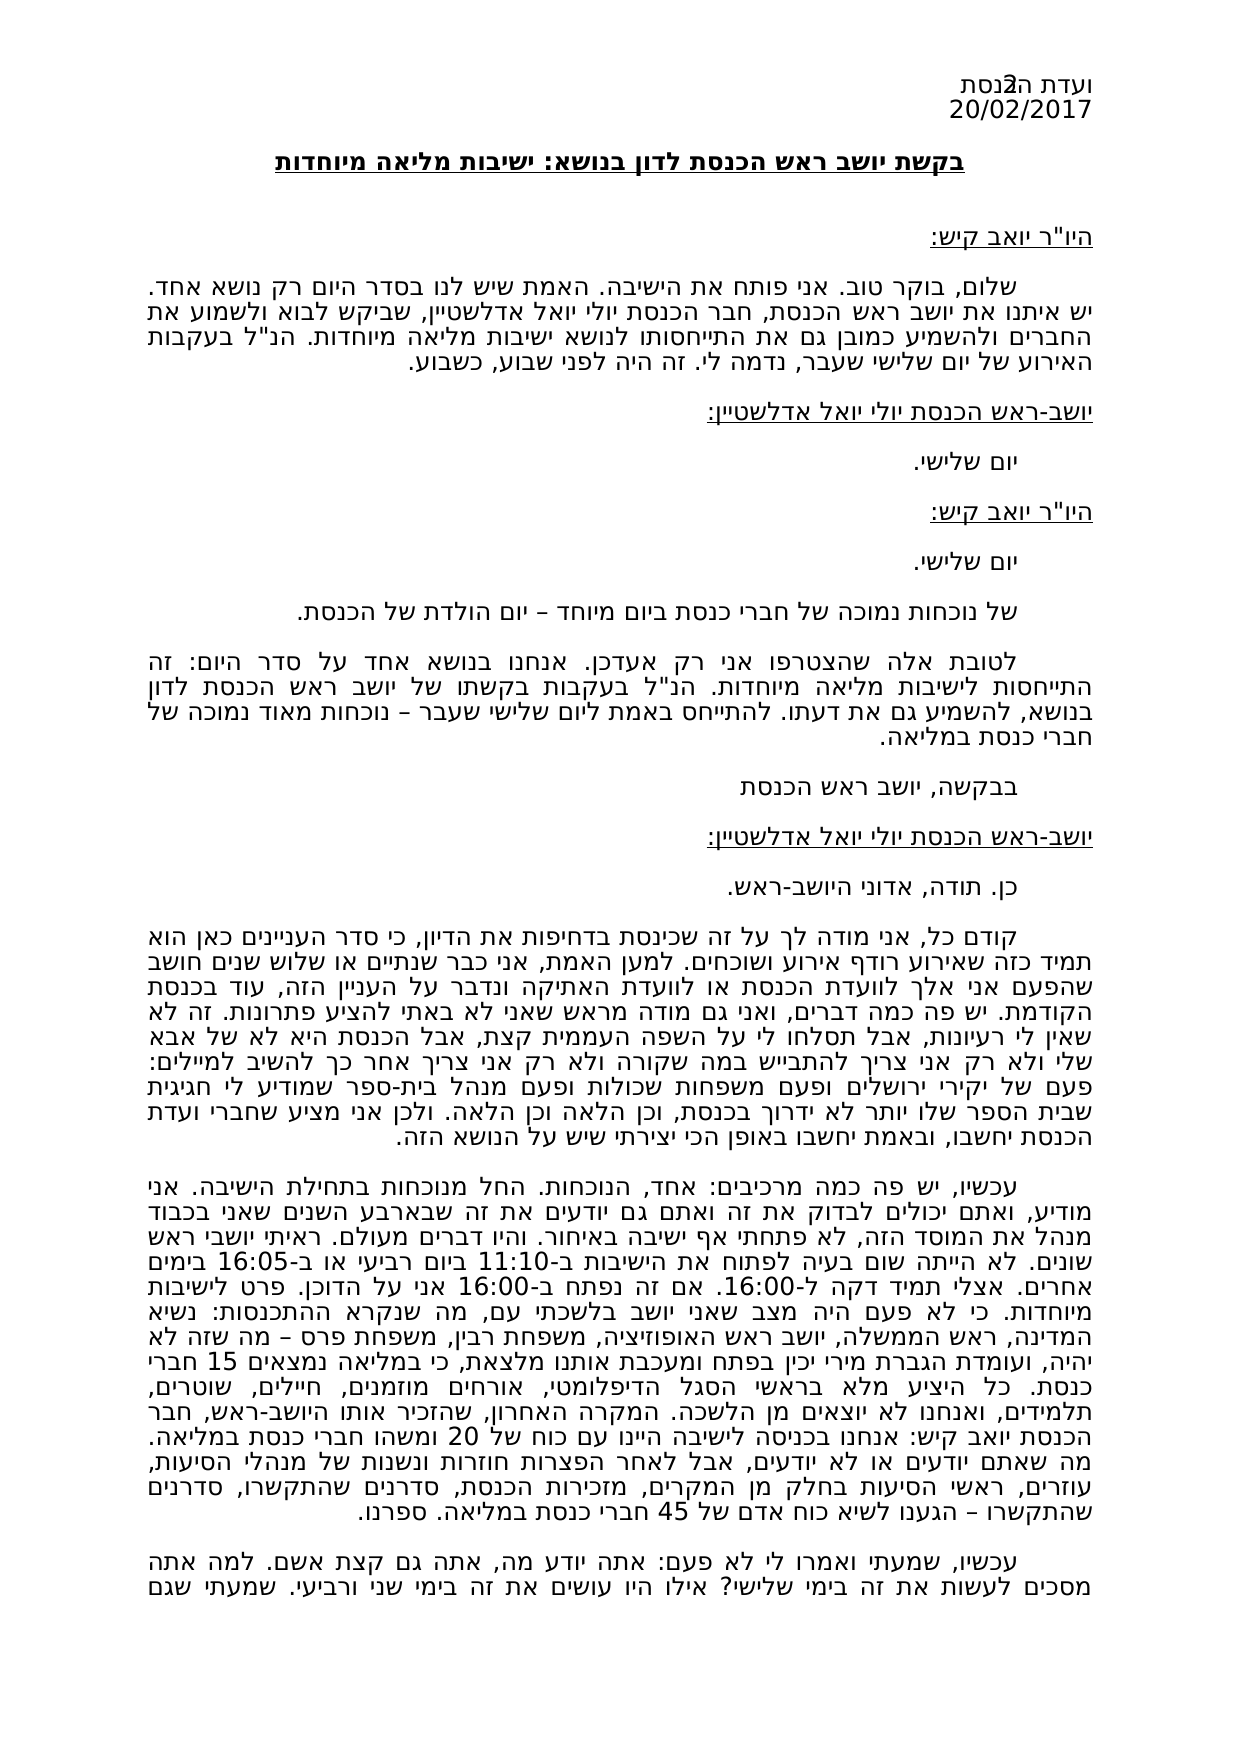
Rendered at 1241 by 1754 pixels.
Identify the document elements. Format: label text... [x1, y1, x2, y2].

text בבקשה, יושב ראש הכנסת [147, 775, 1093, 800]
text יום שלישי. [147, 450, 1093, 475]
text היו"ר יואב קיש: [147, 225, 1093, 250]
text כן. תודה, אדוני היושב-ראש. [147, 875, 1093, 900]
text של נוכחות נמוכה של חברי כנסת ביום מיוחד – יום הולדת של הכנסת. [147, 600, 1093, 625]
text קודם כל, אני מודה לך על זה שכינסת בדחיפות את הדיון, כי סדר העניינים כאן הוא תמיד כזה שאירוע רודף אירוע ושוכחים. למען האמת, אני כבר שנתיים או שלוש שנים חושב שהפעם אני אלך לוועדת הכנסת או לוועדת האתיקה ונדבר על העניין הזה, עוד בכנסת הקודמת. יש פה כמה דברים, ואני גם מודה מראש שאני לא באתי להציע פתרונות. זה לא שאין לי רעיונות, אבל תסלחו לי על השפה העממית קצת, אבל הכנסת היא לא של אבא שלי ולא רק אני צריך להתבייש במה שקורה ולא רק אני צריך אחר כך להשיב למיילים: פעם של יקירי ירושלים ופעם משפחות שכולות ופעם מנהל בית-ספר שמודיע לי חגיגית שבית הספר שלו יותר לא ידרוך בכנסת, וכן הלאה וכן הלאה. ולכן אני מציע שחברי ועדת הכנסת יחשבו, ובאמת יחשבו באופן הכי יצירתי שיש על הנושא הזה. [147, 925, 1093, 1150]
text יושב-ראש הכנסת יולי יואל אדלשטיין: [147, 400, 1093, 425]
text לטובת אלה שהצטרפו אני רק אעדכן. אנחנו בנושא אחד על סדר היום: זה התייחסות לישיבות מליאה מיוחדות. הנ"ל בעקבות בקשתו של יושב ראש הכנסת לדון בנושא, להשמיע גם את דעתו. להתייחס באמת ליום שלישי שעבר – נוכחות מאוד נמוכה של חברי כנסת במליאה. [147, 650, 1093, 750]
text היו"ר יואב קיש: [147, 500, 1093, 525]
text שלום, בוקר טוב. אני פותח את הישיבה. האמת שיש לנו בסדר היום רק נושא אחד. יש איתנו את יושב ראש הכנסת, חבר הכנסת יולי יואל אדלשטיין, שביקש לבוא ולשמוע את החברים ולהשמיע כמובן גם את התייחסותו לנושא ישיבות מליאה מיוחדות. הנ"ל בעקבות האירוע של יום שלישי שעבר, נדמה לי. זה היה לפני שבוע, כשבוע. [147, 275, 1093, 375]
text בקשת יושב ראש הכנסת לדון בנושא: ישיבות מליאה מיוחדות [147, 150, 1093, 175]
text יושב-ראש הכנסת יולי יואל אדלשטיין: [147, 825, 1093, 850]
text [147, 1550, 1093, 1600]
text יום שלישי. [147, 550, 1093, 575]
text עכשיו, יש פה כמה מרכיבים: אחד, הנוכחות. החל מנוכחות בתחילת הישיבה. אני מודיע, ואתם יכולים לבדוק את זה ואתם גם יודעים את זה שבארבע השנים שאני בכבוד מנהל את המוסד הזה, לא פתחתי אף ישיבה באיחור. והיו דברים מעולם. ראיתי יושבי ראש שונים. לא הייתה שום בעיה לפתוח את הישיבות ב-11:10 ביום רביעי או ב-16:05 בימים אחרים. אצלי תמיד דקה ל-16:00. אם זה נפתח ב-16:00 אני על הדוכן. פרט לישיבות מיוחדות. כי לא פעם היה מצב שאני יושב בלשכתי עם, מה שנקרא ההתכנסות: נשיא המדינה, ראש הממשלה, יושב ראש האופוזיציה, משפחת רבין, משפחת פרס – מה שזה לא יהיה, ועומדת הגברת מירי יכין בפתח ומעכבת אותנו מלצאת, כי במליאה נמצאים 15 חברי כנסת. כל היציע מלא בראשי הסגל הדיפלומטי, אורחים מוזמנים, חיילים, שוטרים, תלמידים, ואנחנו לא יוצאים מן הלשכה. המקרה האחרון, שהזכיר אותו היושב-ראש, חבר הכנסת יואב קיש: אנחנו בכניסה לישיבה היינו עם כוח של 20 ומשהו חברי כנסת במליאה. מה שאתם יודעים או לא יודעים, אבל לאחר הפצרות חוזרות ונשנות של מנהלי הסיעות, עוזרים, ראשי הסיעות בחלק מן המקרים, מזכירות הכנסת, סדרנים שהתקשרו, סדרנים שהתקשרו – הגענו לשיא כוח אדם של 45 חברי כנסת במליאה. ספרנו. [147, 1175, 1093, 1525]
